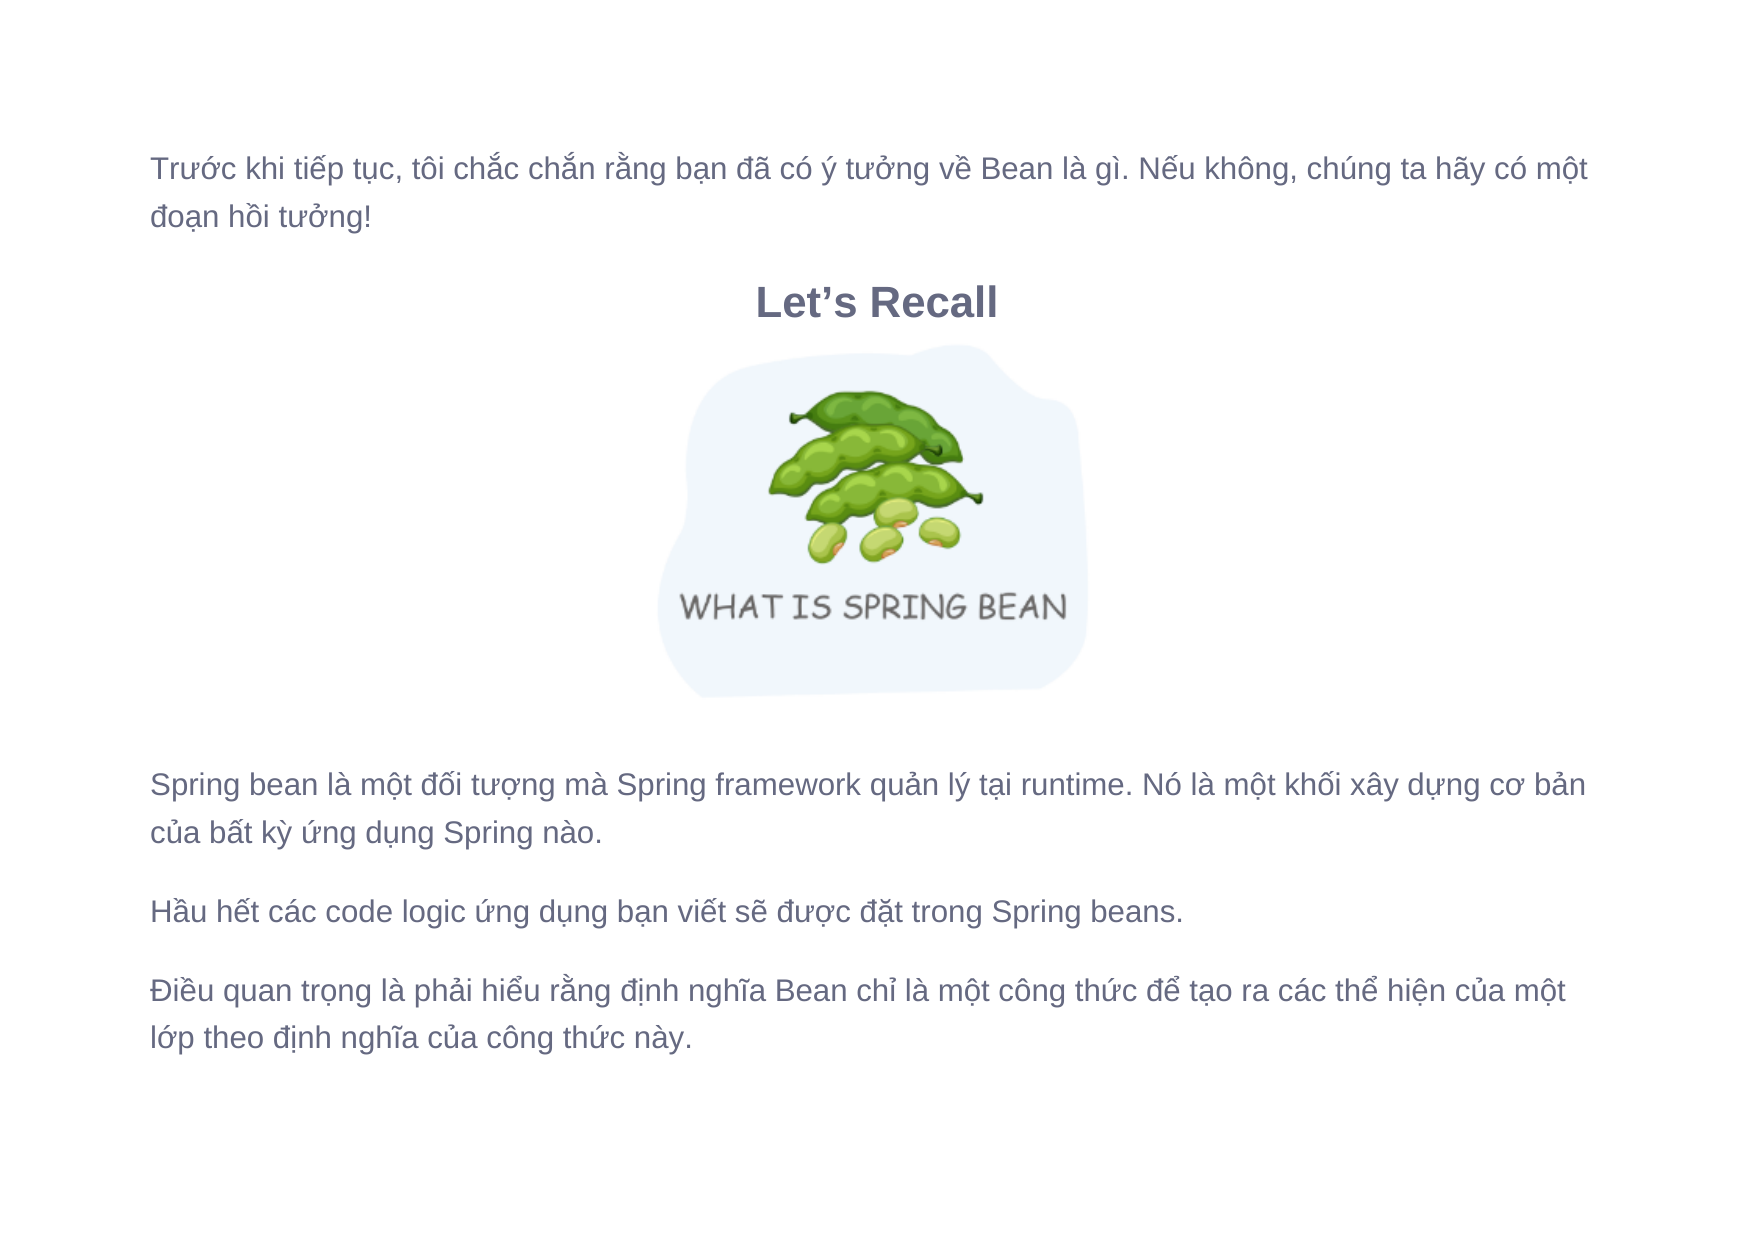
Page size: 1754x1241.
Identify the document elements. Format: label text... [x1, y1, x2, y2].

subtitle Hầu hết các code logic ứng dụng bạn viết sẽ được đặt trong Spring beans. [150, 893, 1604, 928]
subtitle Spring bean là một đối tượng mà Spring framework quản lý tại runtime. Nó là một khối xây dựng cơ bản của bất kỳ ứng dụng Spring nào. [150, 766, 1604, 849]
picture [630, 338, 1124, 723]
subtitle Điều quan trọng là phải hiểu rằng định nghĩa Bean chỉ là một công thức để tạo ra các thể hiện của một lớp theo định nghĩa của công thức này. [150, 972, 1604, 1055]
subtitle Trước khi tiếp tục, tôi chắc chắn rằng bạn đã có ý tưởng về Bean là gì. Nếu không, chúng ta hãy có một đoạn hồi tưởng! [150, 150, 1604, 234]
